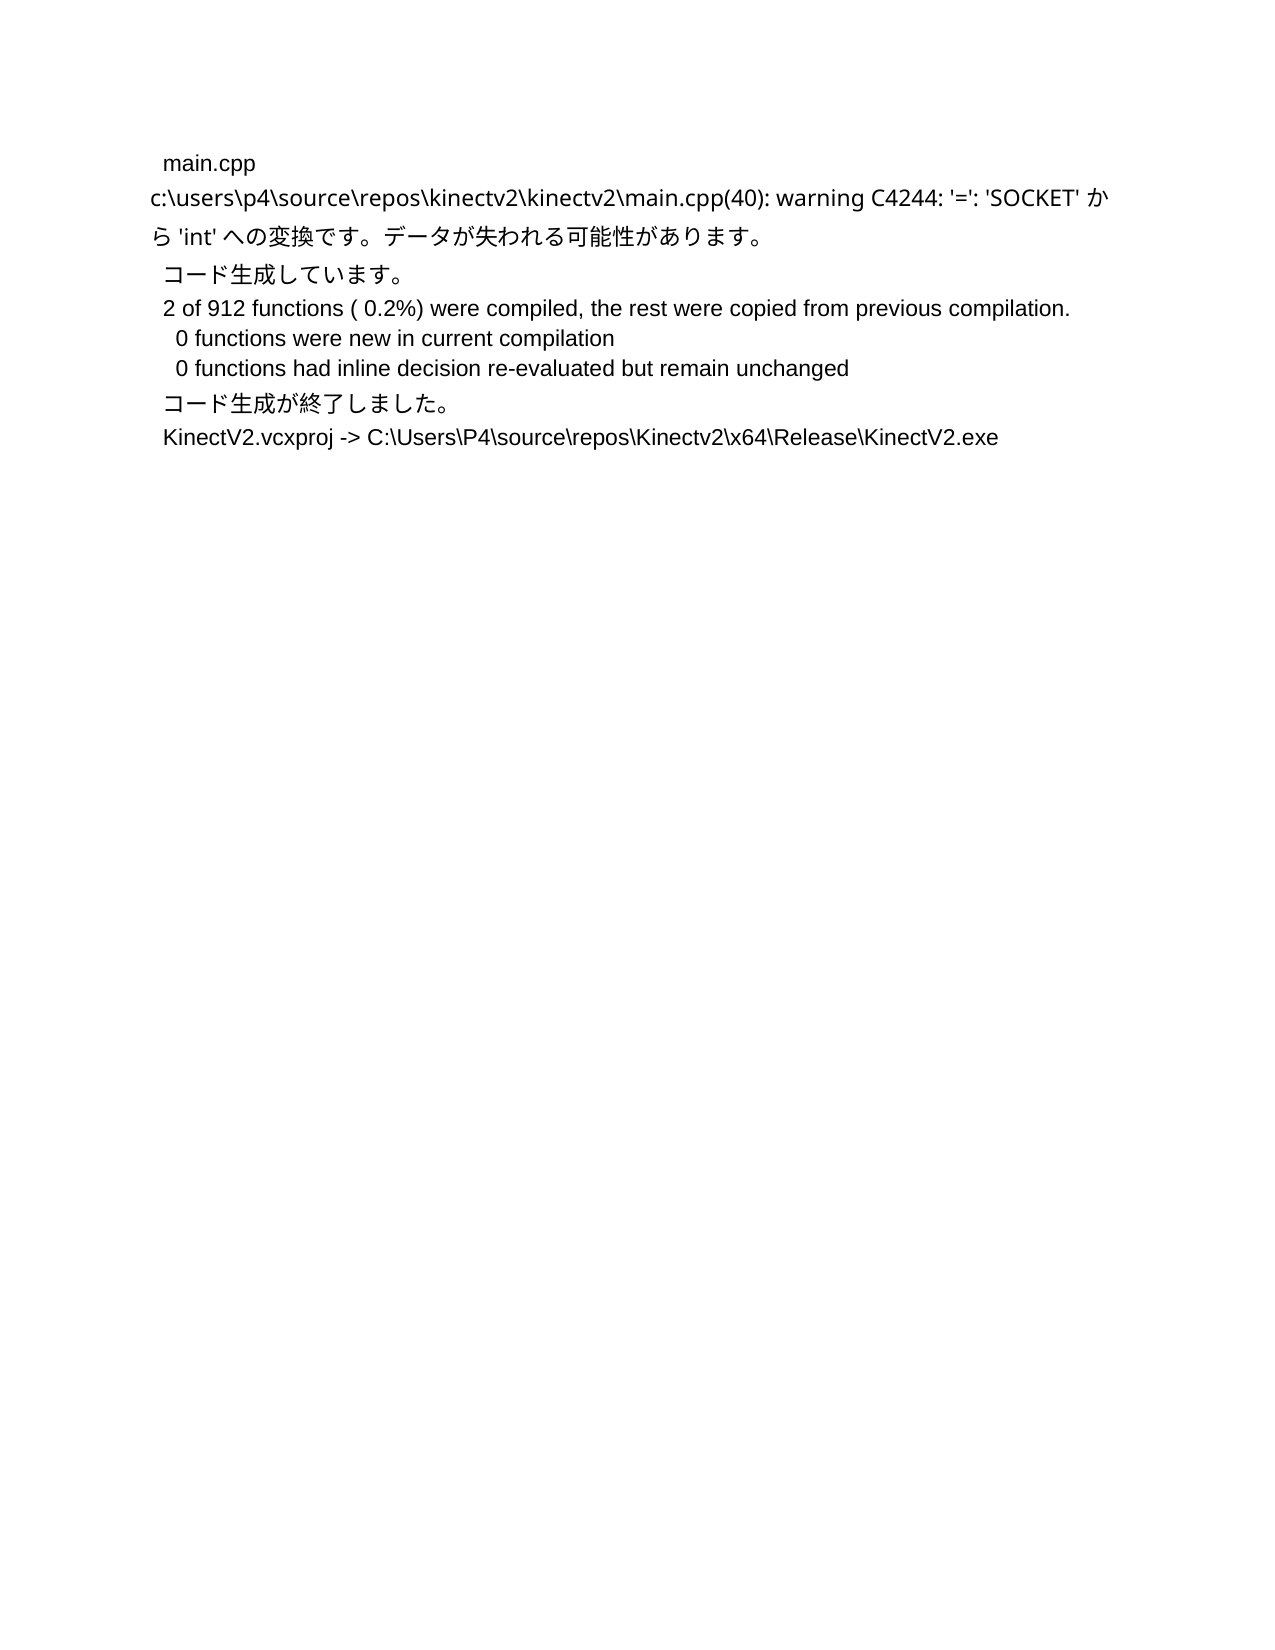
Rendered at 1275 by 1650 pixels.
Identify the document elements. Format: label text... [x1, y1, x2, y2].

text コード生成が終了しました。 [150, 386, 1125, 419]
text ﻿ main.cpp [150, 150, 1125, 176]
text 2 of 912 functions ( 0.2%) were compiled, the rest were copied from previous compilation. [150, 295, 1125, 321]
text 0 functions had inline decision re-evaluated but remain unchanged [150, 355, 1125, 382]
text c:\users\p4\source\repos\kinectv2\kinectv2\main.cpp(40): warning C4244: '=': 'SOCKET' から 'int' への変換です。データが失われる可能性があります。 [150, 180, 1125, 252]
text KinectV2.vcxproj -> C:\Users\P4\source\repos\Kinectv2\x64\Release\KinectV2.exe [150, 424, 1125, 450]
text コード生成しています。 [150, 257, 1125, 290]
text 0 functions were new in current compilation [150, 325, 1125, 352]
